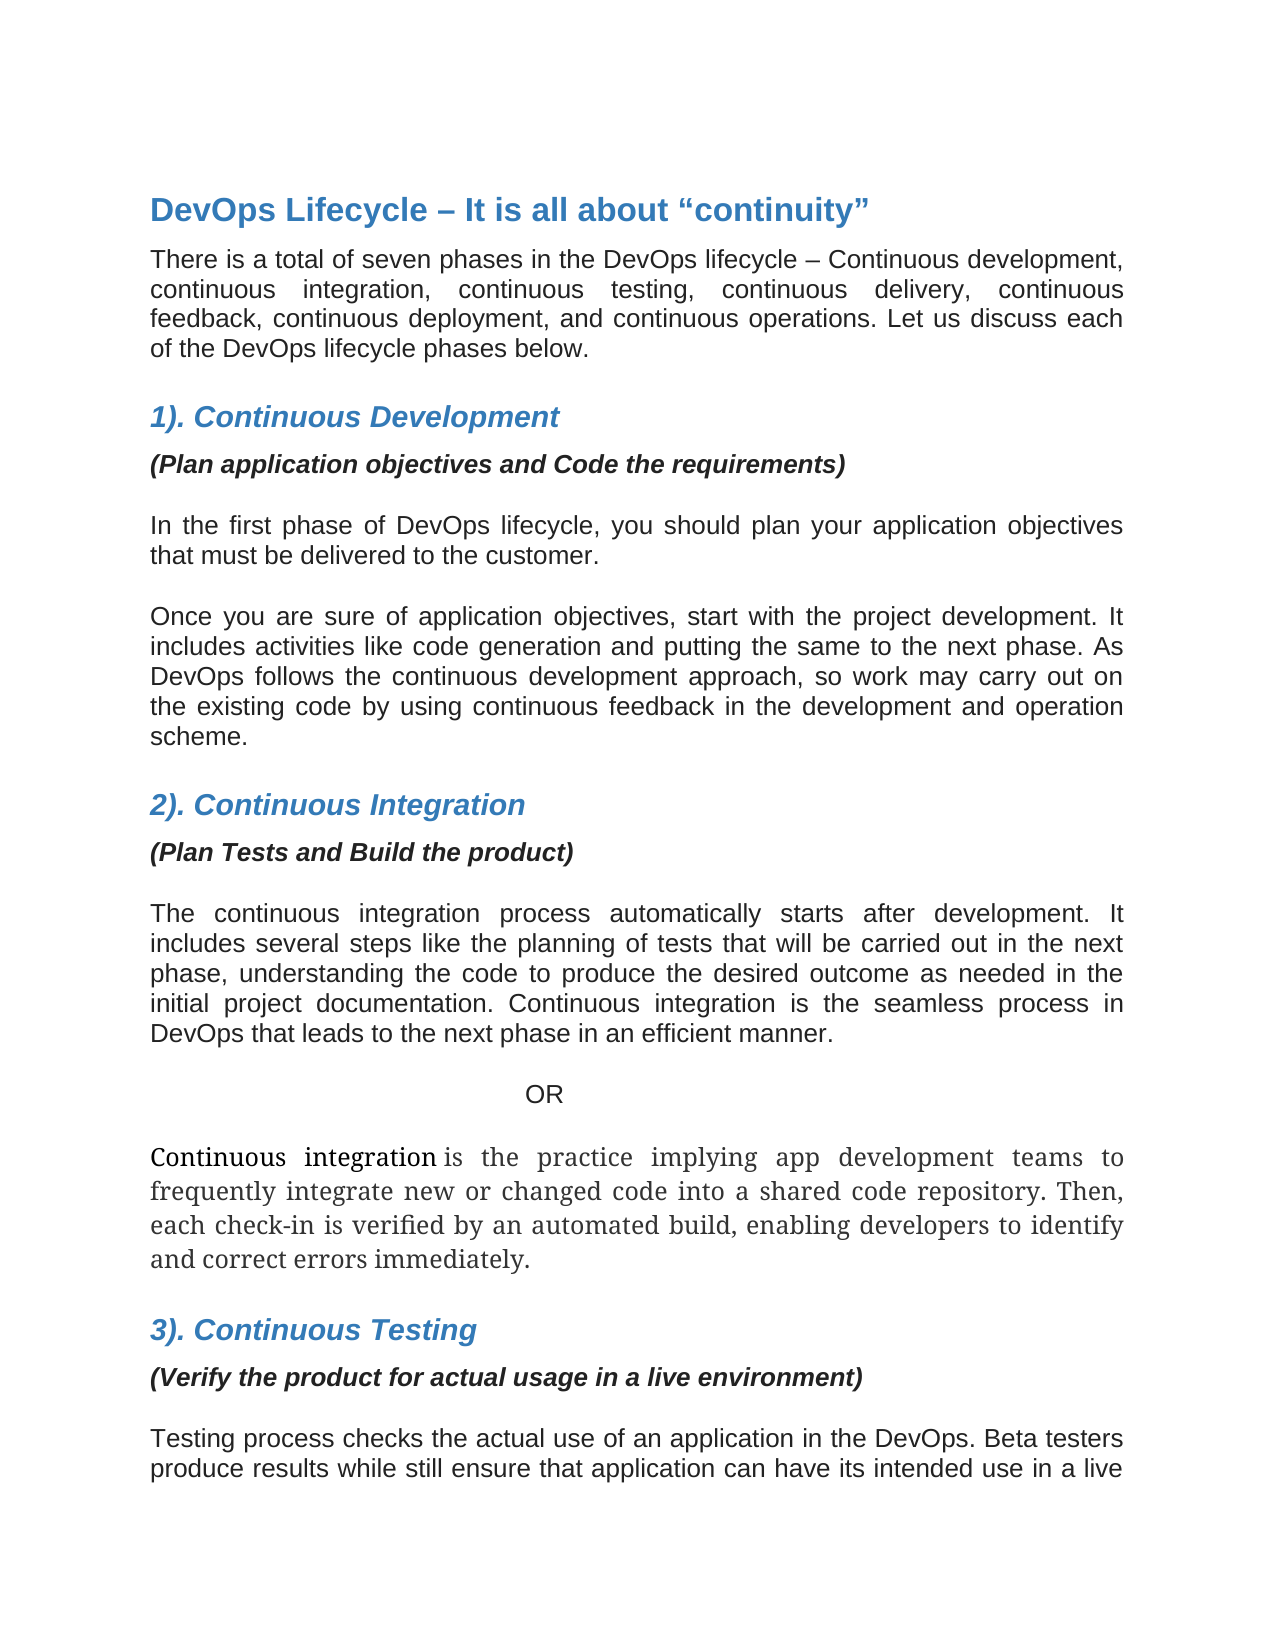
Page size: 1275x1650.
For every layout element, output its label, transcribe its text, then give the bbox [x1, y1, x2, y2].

text The continuous integration process automatically starts after development. It includes several steps like the planning of tests that will be carried out in the next phase, understanding the code to produce the desired outcome as needed in the initial project documentation. Continuous integration is the seamless process in DevOps that leads to the next phase in an efficient manner. [150, 898, 1125, 1047]
subtitle 3). Continuous Testing [150, 1307, 1125, 1346]
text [150, 1423, 1125, 1483]
text Once you are sure of application objectives, start with the project development. It includes activities like code generation and putting the same to the next phase. As DevOps follows the continuous development approach, so work may carry out on the existing code by using continuous feedback in the development and operation scheme. [150, 601, 1125, 751]
subtitle 2). Continuous Integration [150, 782, 1125, 821]
text (Verify the product for actual usage in a live environment) [150, 1362, 1125, 1392]
text In the first phase of DevOps lifecycle, you should plan your application objectives that must be delivered to the customer. [150, 510, 1125, 570]
text OR [150, 1079, 1125, 1109]
text (Plan Tests and Build the product) [150, 837, 1125, 867]
text DevOps Lifecycle – It is all about “continuity” [150, 181, 1125, 228]
text (Plan application objectives and Code the requirements) [150, 449, 1125, 479]
text There is a total of seven phases in the DevOps lifecycle – Continuous development, continuous integration, continuous testing, continuous delivery, continuous feedback, continuous deployment, and continuous operations. Let us discuss each of the DevOps lifecycle phases below. [150, 244, 1125, 363]
text Continuous integration is the practice implying app development teams to frequently integrate new or changed code into a shared code repository. Then, each check-in is verified by an automated build, enabling developers to identify and correct errors immediately. [150, 1140, 1125, 1276]
subtitle 1). Continuous Development [150, 394, 1125, 434]
